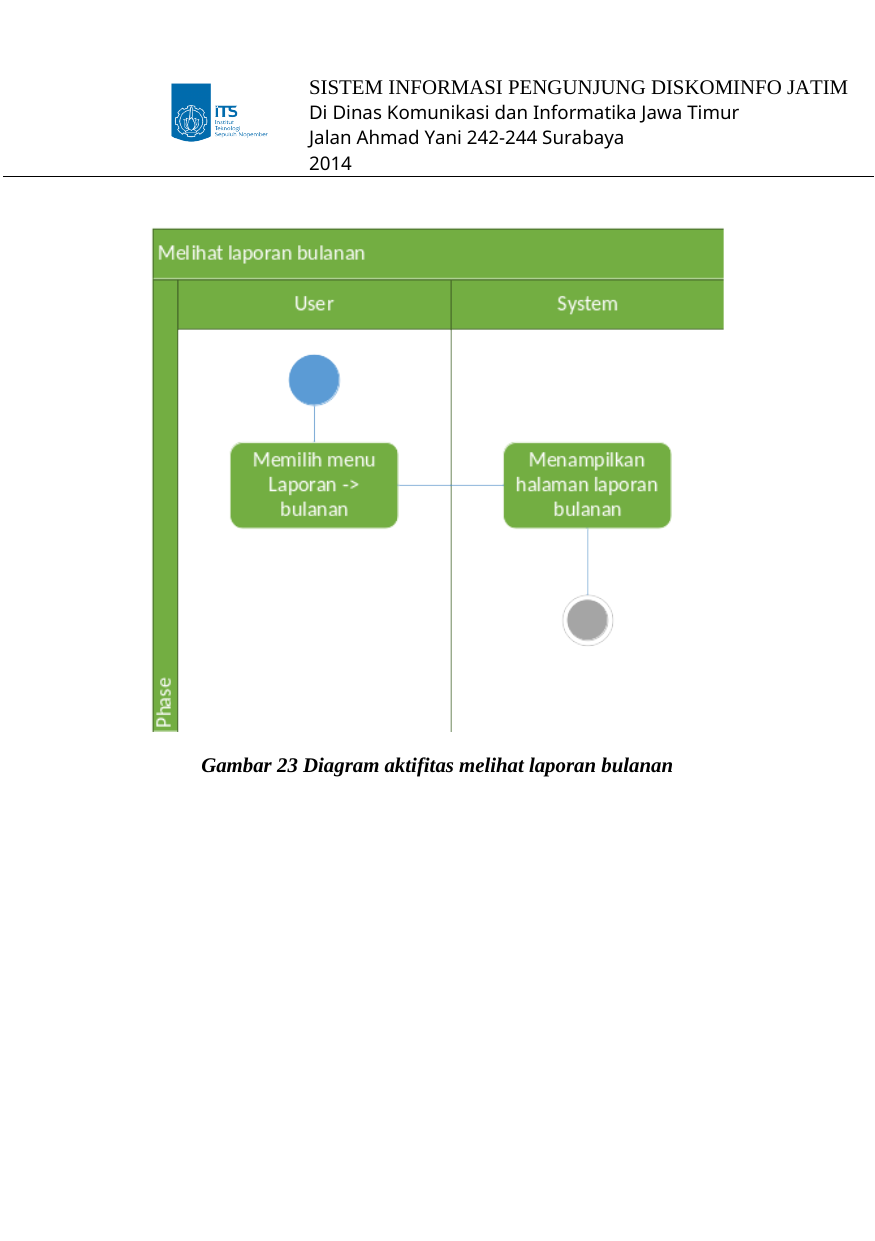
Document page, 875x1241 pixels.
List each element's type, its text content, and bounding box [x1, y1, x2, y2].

picture [152, 74, 284, 152]
